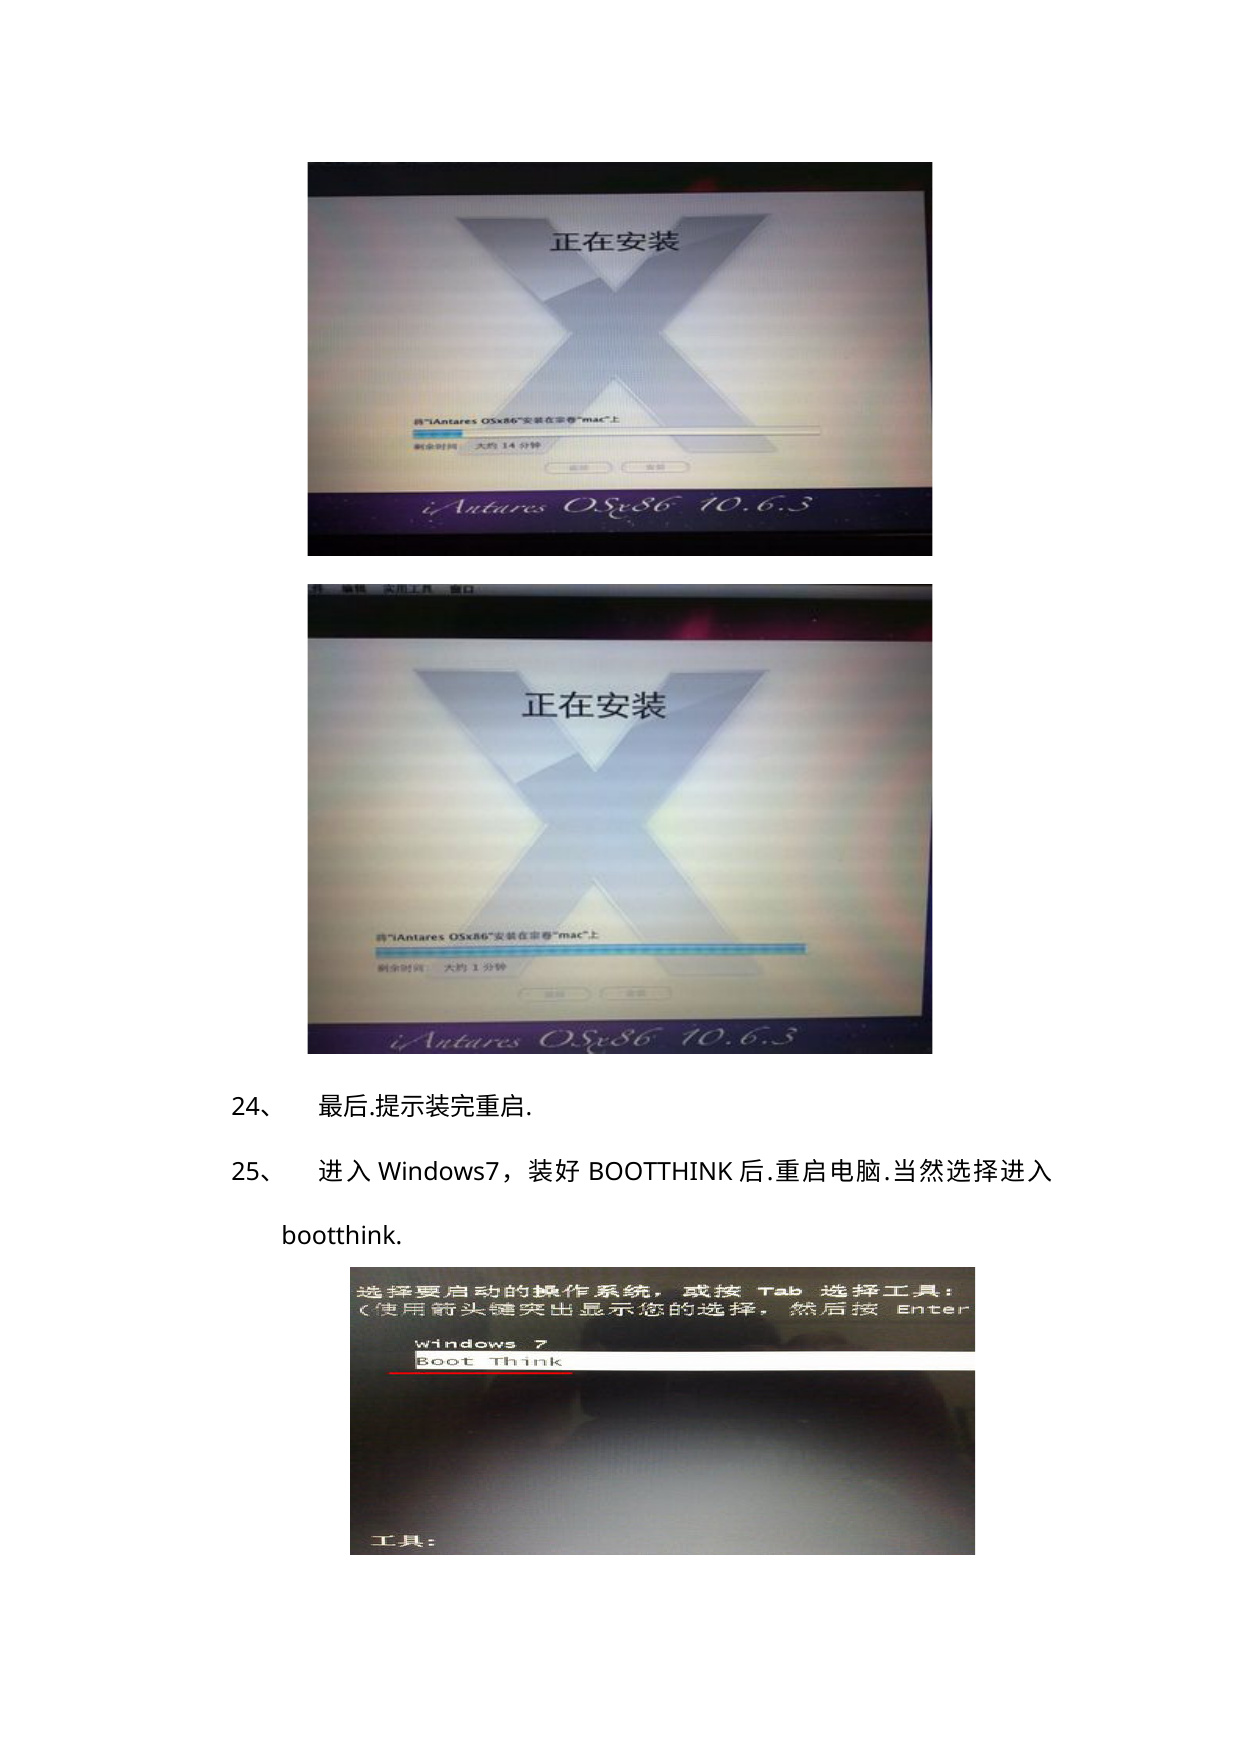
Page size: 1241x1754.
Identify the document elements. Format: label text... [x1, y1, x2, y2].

picture [350, 1267, 976, 1555]
picture [307, 584, 933, 1054]
picture [307, 162, 933, 556]
list 进入Windows7，装好BOOTTHINK后.重启电脑.当然选择进入bootthink. [231, 1137, 1053, 1267]
list 最后.提示装完重启. [231, 1072, 1053, 1137]
